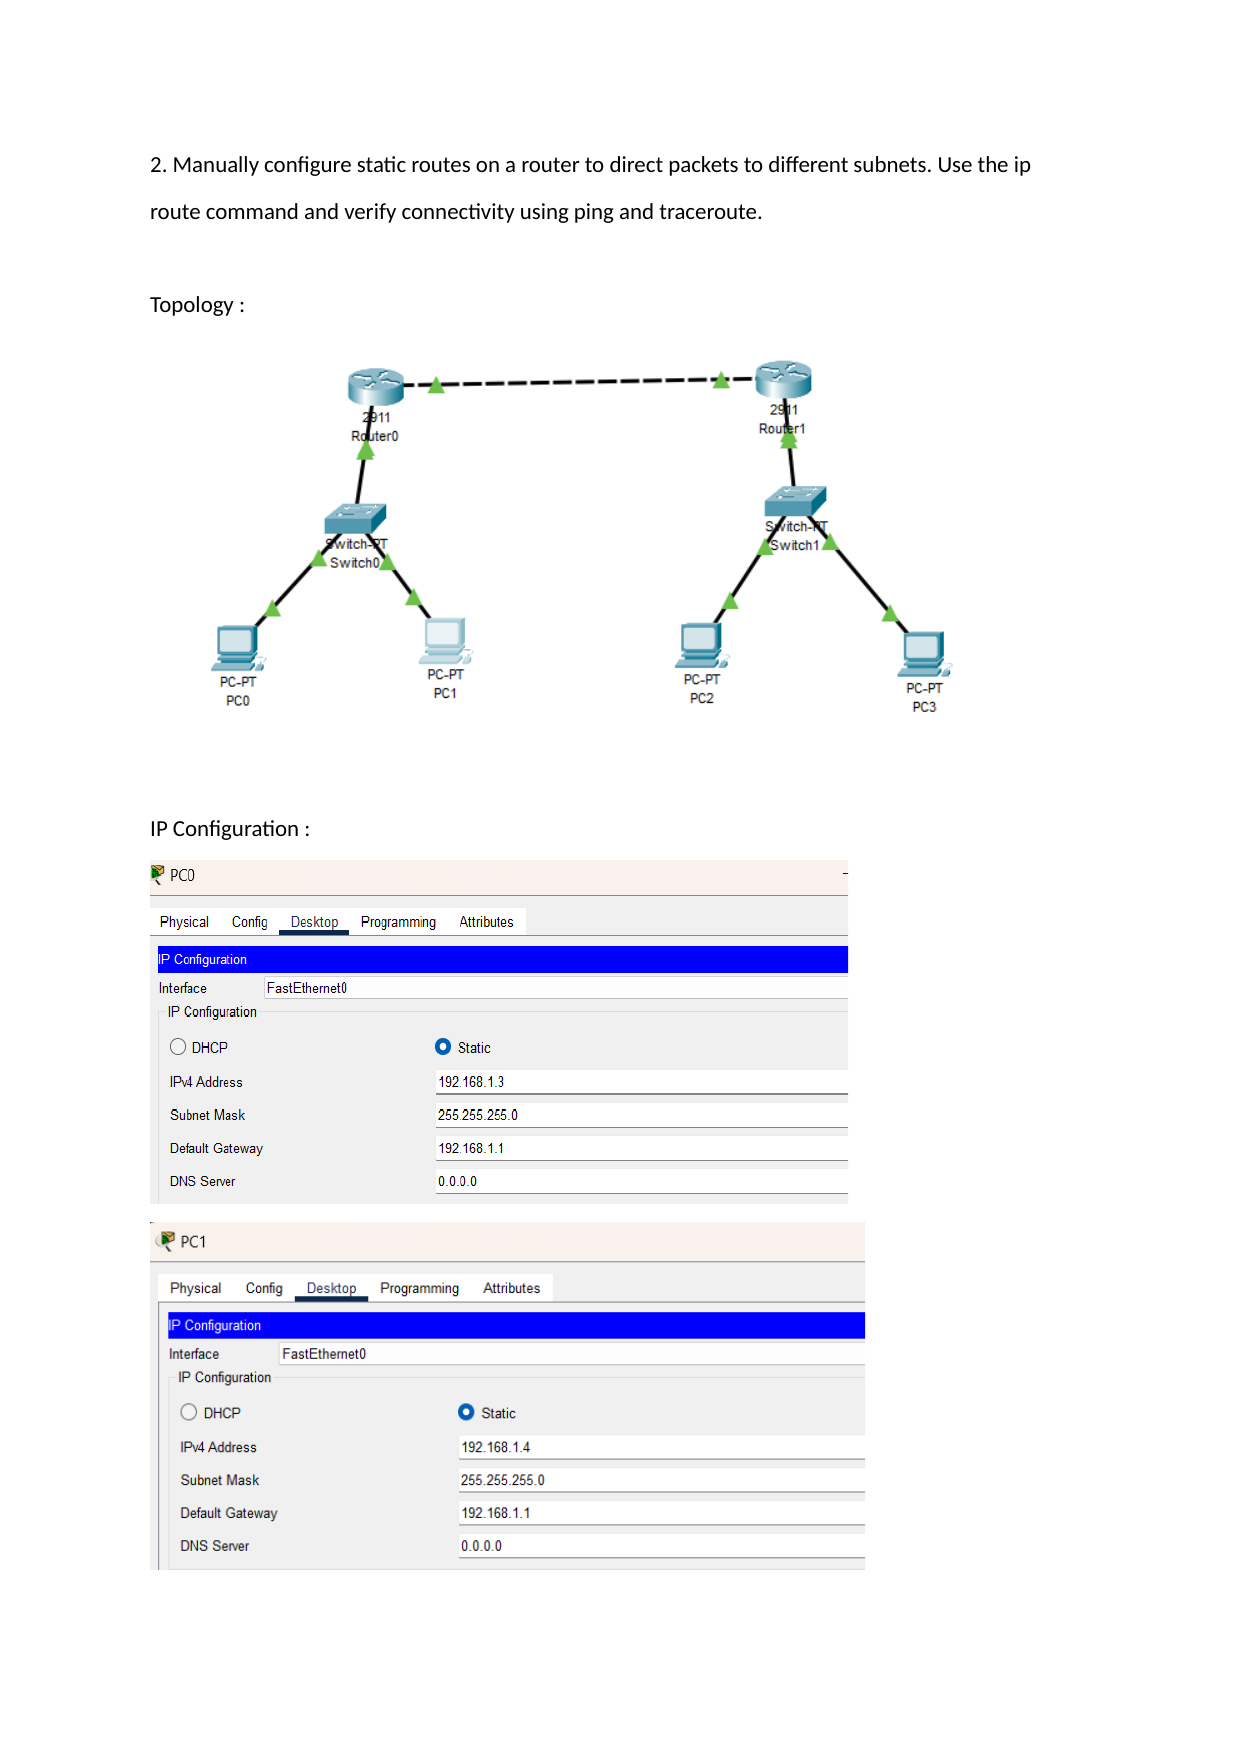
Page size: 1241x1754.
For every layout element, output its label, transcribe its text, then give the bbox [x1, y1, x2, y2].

text IP Configuration : [150, 814, 1090, 842]
text route command and verify connectivity using ping and traceroute. [150, 197, 1090, 225]
text 2. Manually configure static routes on a router to direct packets to different subnets. Use the ip [150, 150, 1090, 178]
picture [150, 860, 849, 1204]
picture [150, 1222, 866, 1570]
text Topology : [150, 291, 1090, 319]
picture [150, 337, 1019, 796]
